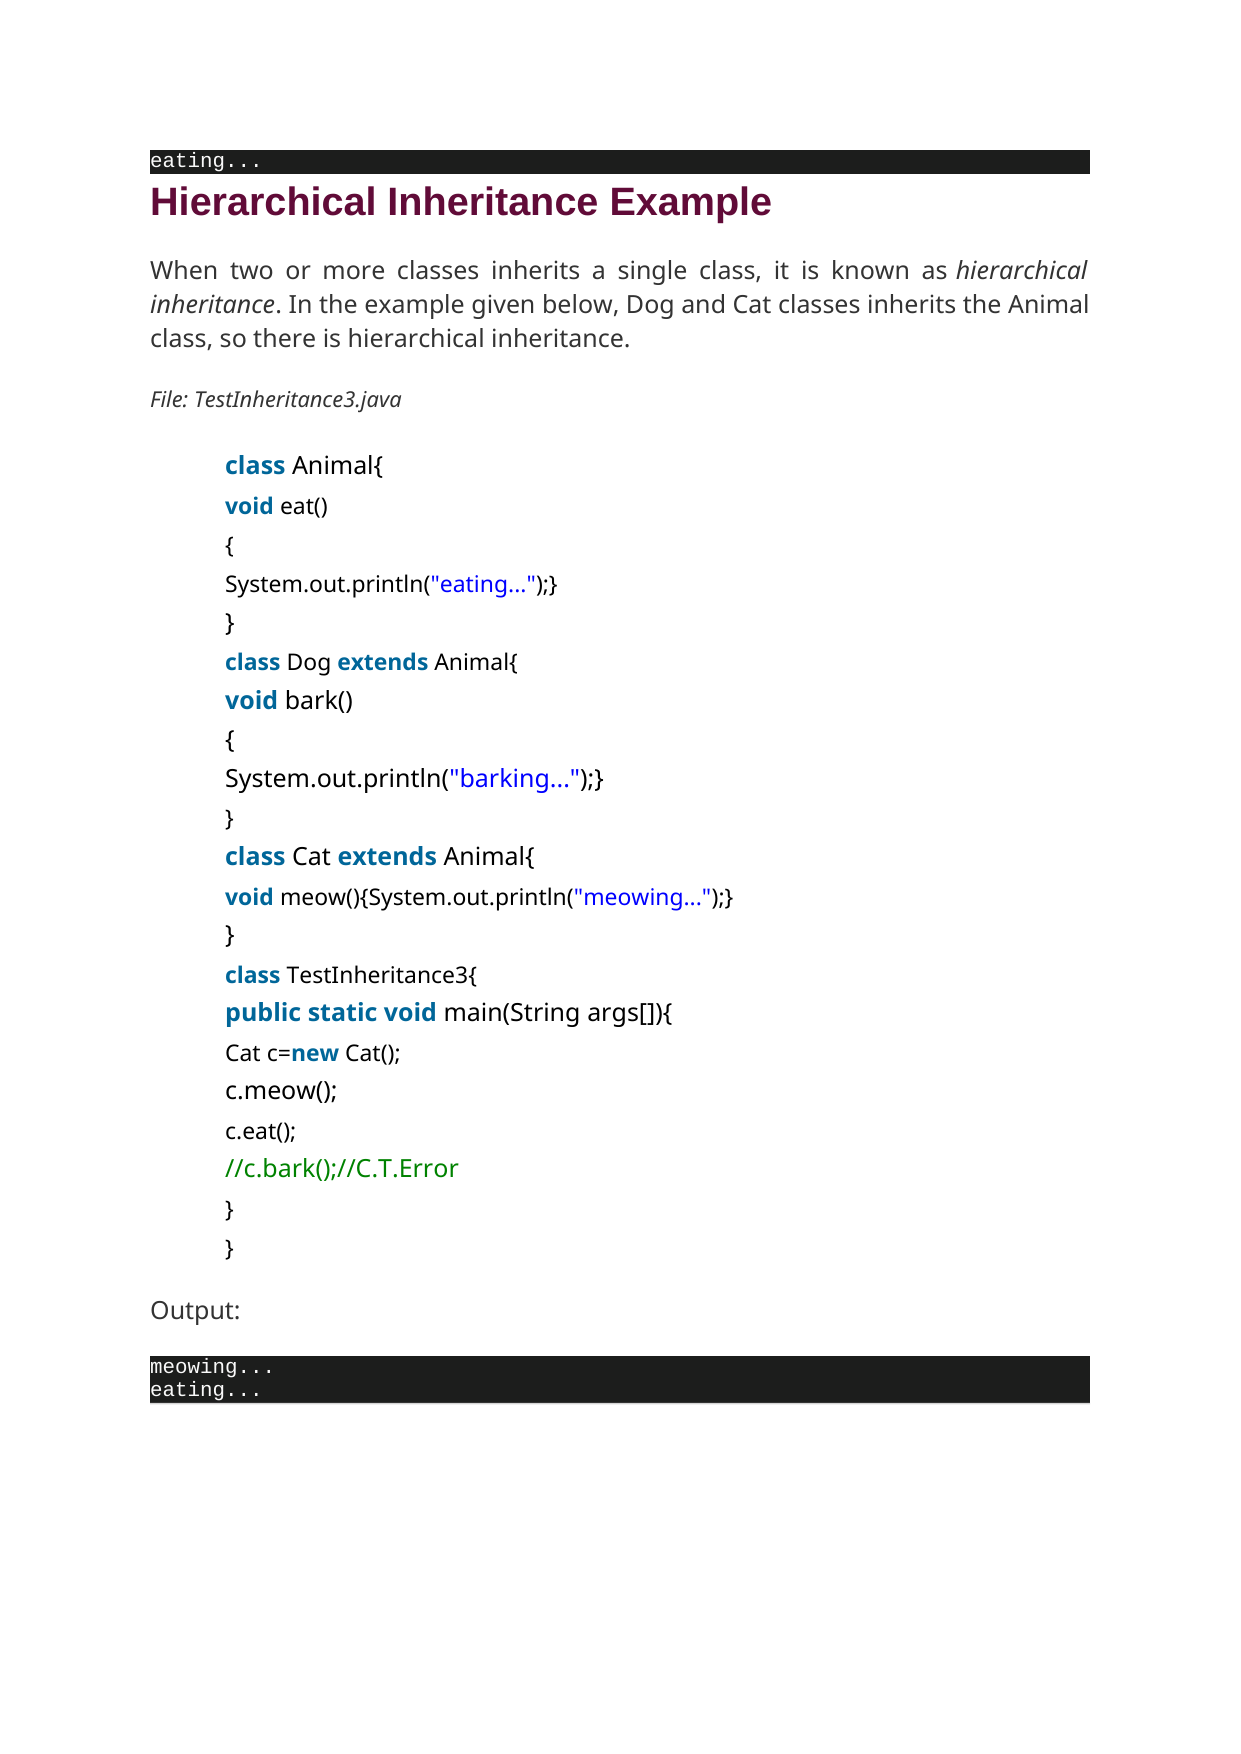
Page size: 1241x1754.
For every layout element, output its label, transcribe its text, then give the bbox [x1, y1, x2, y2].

text public static void main(String args[]){ [225, 990, 1090, 1029]
text } [225, 912, 1090, 951]
text } [225, 1224, 1090, 1263]
text eating... [150, 150, 1090, 174]
text class TestInheritance3{ [225, 951, 1090, 990]
text eating... [150, 1379, 1090, 1402]
text Cat c=new Cat(); [225, 1029, 1090, 1068]
text System.out.println("eating...");} [225, 560, 1090, 599]
text Output: [150, 1292, 1090, 1326]
subtitle Hierarchical Inheritance Example [150, 178, 1090, 223]
text } [225, 794, 1090, 833]
text class Cat extends Animal{ [225, 833, 1090, 873]
text File: TestInheritance3.java [150, 384, 1090, 414]
text class Dog extends Animal{ [225, 638, 1090, 677]
text class Animal{ [225, 443, 1090, 482]
text When two or more classes inherits a single class, it is known as hierarchical inheritance. In the example given below, Dog and Cat classes inherits the Animal class, so there is hierarchical inheritance. [150, 253, 1090, 355]
text c.eat(); [225, 1107, 1090, 1146]
text c.meow(); [225, 1068, 1090, 1107]
text meowing... [150, 1356, 1090, 1379]
text } [225, 1185, 1090, 1224]
text void eat() [225, 482, 1090, 521]
text System.out.println("barking...");} [225, 755, 1090, 794]
text void bark() [225, 677, 1090, 716]
text } [225, 599, 1090, 638]
text { [225, 716, 1090, 755]
text //c.bark();//C.T.Error [225, 1146, 1090, 1185]
text void meow(){System.out.println("meowing...");} [225, 873, 1090, 912]
text { [225, 521, 1090, 560]
